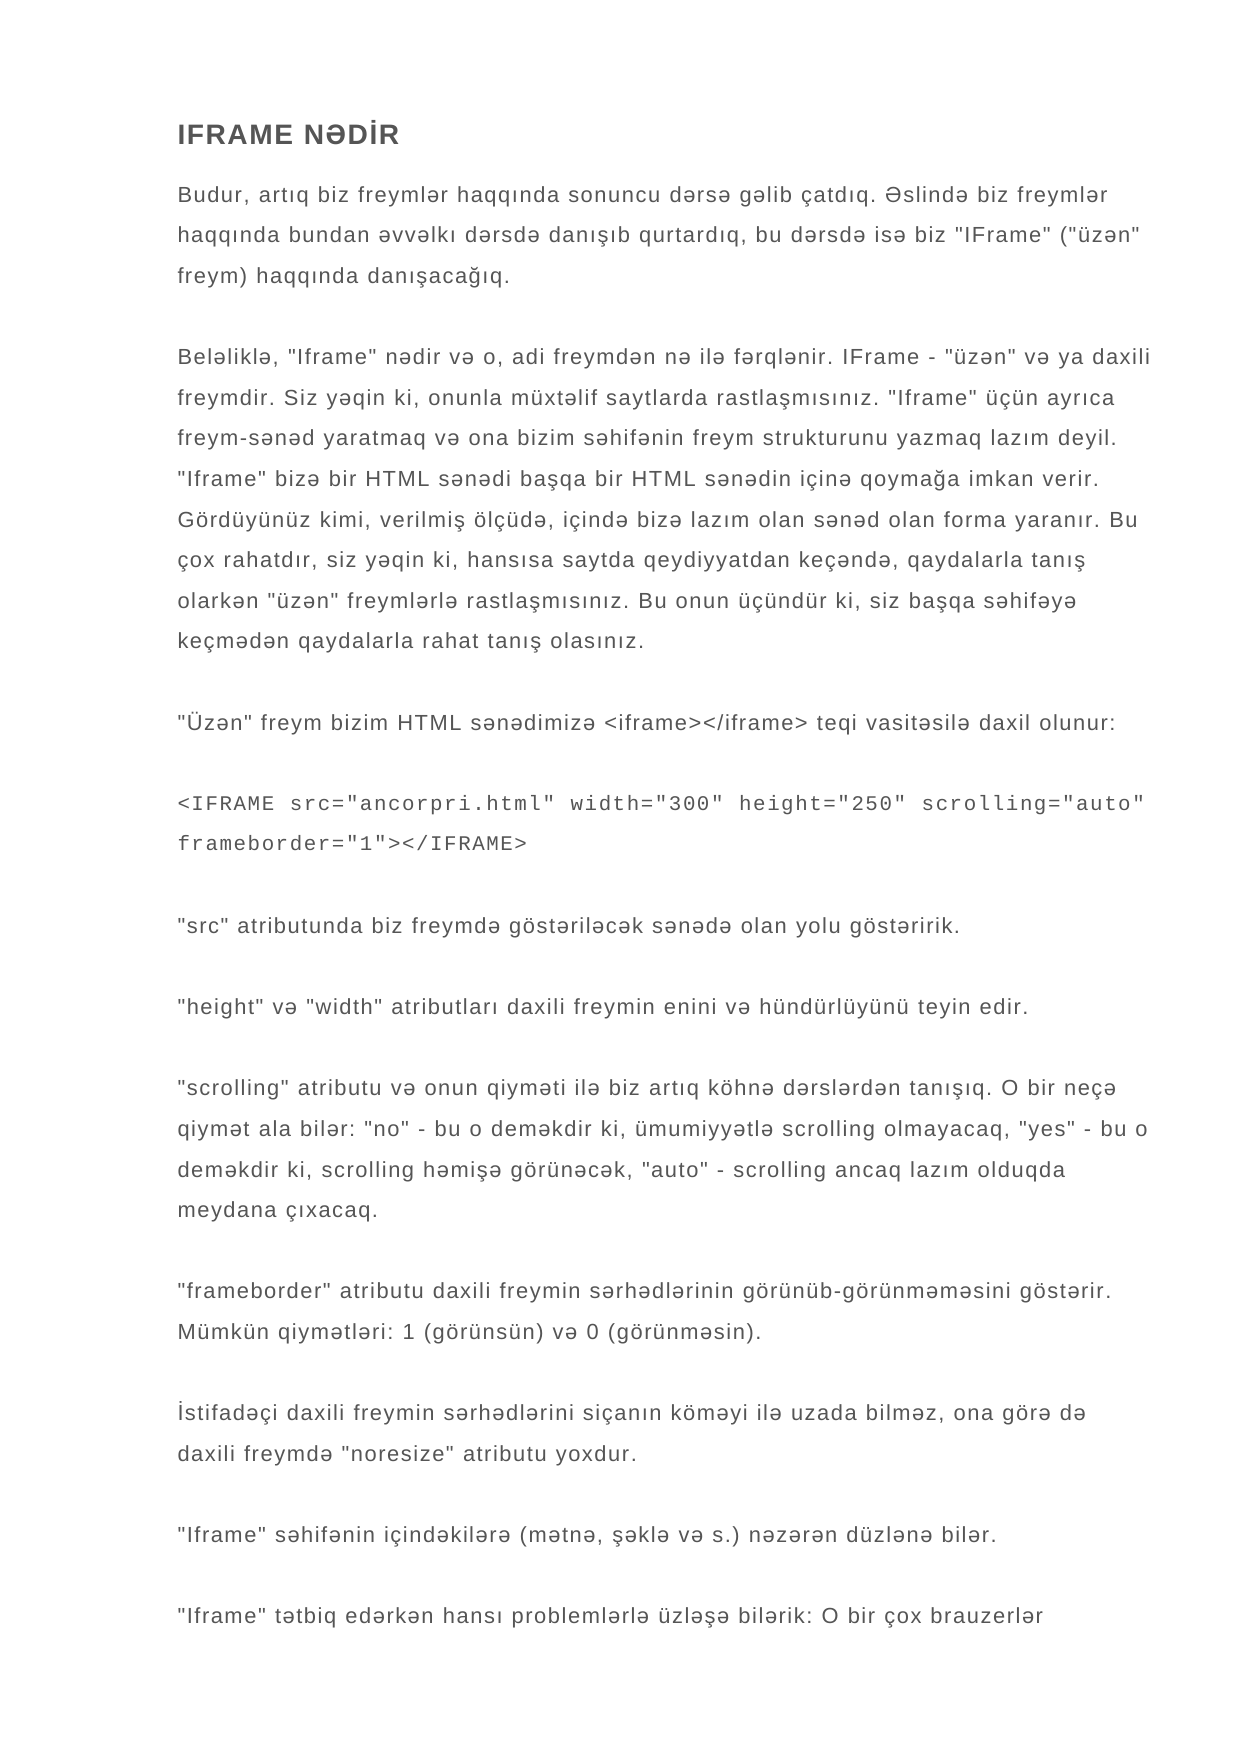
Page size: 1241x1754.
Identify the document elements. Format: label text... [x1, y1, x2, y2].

subtitle IFRAME NƏDİR [177, 118, 1152, 151]
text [177, 166, 1152, 1629]
